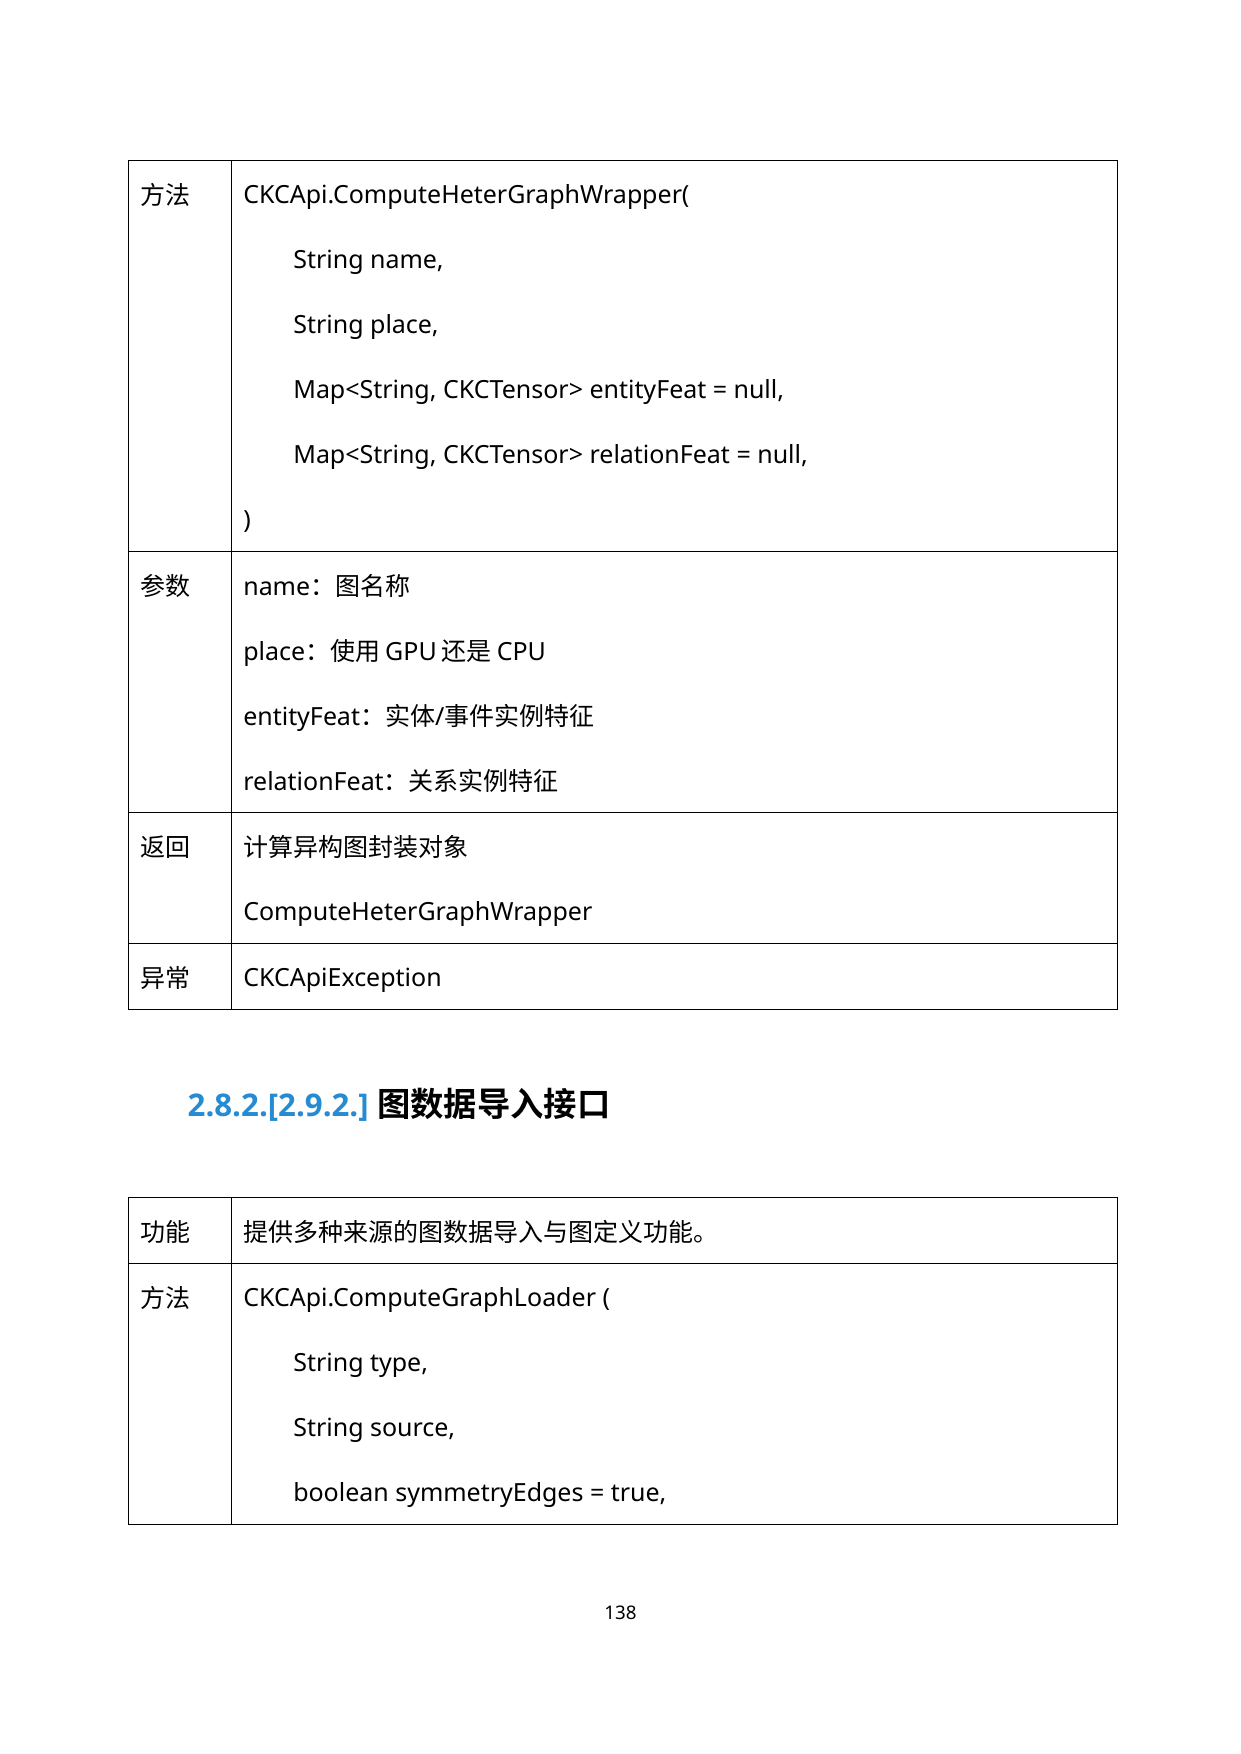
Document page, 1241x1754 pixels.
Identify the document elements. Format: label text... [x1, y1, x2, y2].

table_cell 返回 [129, 813, 231, 943]
table_cell 方法 [129, 161, 231, 551]
table_cell 异常 [129, 944, 231, 1009]
table_cell CKCApiException [232, 944, 1117, 1009]
table_cell name：图名称 place：使用GPU还是CPU entityFeat：实体/事件实例特征 relationFeat：关系实例特征 [232, 552, 1117, 812]
table_cell 方法 [129, 1264, 231, 1524]
table_cell 计算异构图封装对象 ComputeHeterGraphWrapper [232, 813, 1117, 943]
subtitle 图数据导入接口 [187, 1069, 1053, 1134]
table_header 功能 [129, 1198, 231, 1263]
table_cell 参数 [129, 552, 231, 812]
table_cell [232, 1264, 1117, 1524]
table_cell CKCApi.ComputeHeterGraphWrapper( String name, String place, Map<String, CKCTensor> entityFeat = null, Map<String, CKCTensor> relationFeat = null, ) [232, 161, 1117, 551]
table_header 提供多种来源的图数据导入与图定义功能。 [232, 1198, 1117, 1263]
